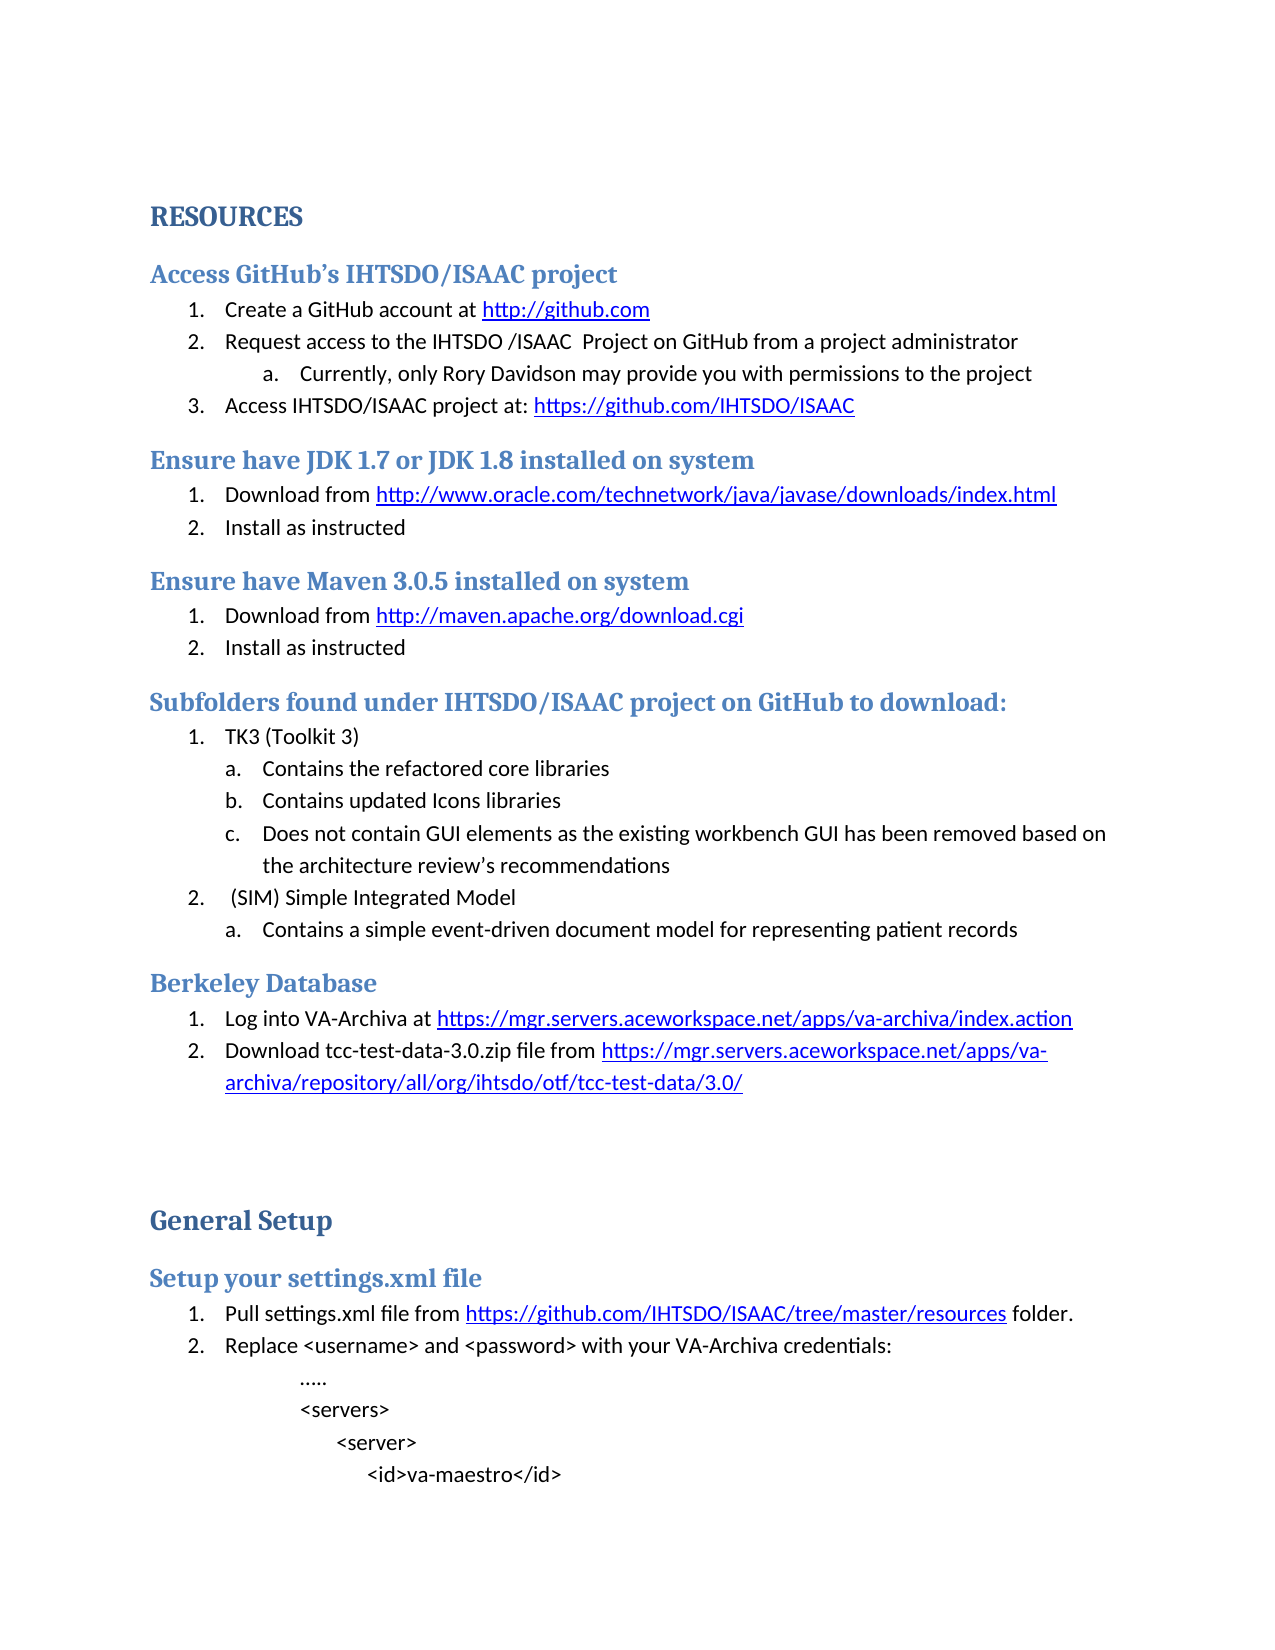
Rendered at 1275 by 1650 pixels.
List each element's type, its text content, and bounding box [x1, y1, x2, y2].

list <id>va-maestro</id> [300, 1460, 1125, 1488]
subtitle Ensure have Maven 3.0.5 installed on system [150, 566, 1125, 597]
list Download from http://maven.apache.org/download.cgi [187, 601, 1125, 629]
subtitle Access GitHub’s IHTSDO/ISAAC project [150, 259, 1125, 291]
list Currently, only Rory Davidson may provide you with permissions to the project [262, 359, 1125, 387]
list Install as instructed [187, 513, 1125, 541]
list <server> [300, 1428, 1125, 1456]
list Log into VA-Archiva at https://mgr.servers.aceworkspace.net/apps/va-archiva/index.action [187, 1004, 1125, 1032]
subtitle Ensure have JDK 1.7 or JDK 1.8 installed on system [150, 445, 1125, 476]
list Create a GitHub account at http://github.com [187, 295, 1125, 323]
list (SIM) Simple Integrated Model [187, 883, 1125, 911]
list Request access to the IHTSDO /ISAAC Project on GitHub from a project administrator [187, 327, 1125, 355]
list Replace <username> and <password> with your VA-Archiva credentials: [187, 1331, 1125, 1359]
list Pull settings.xml file from https://github.com/IHTSDO/ISAAC/tree/master/resources folder. [187, 1299, 1125, 1327]
list Does not contain GUI elements as the existing workbench GUI has been removed based on the architecture review’s recommendations [225, 819, 1125, 879]
subtitle General Setup [150, 1204, 1125, 1237]
list Download from http://www.oracle.com/technetwork/java/javase/downloads/index.html [187, 480, 1125, 508]
list ….. [225, 1363, 1125, 1391]
subtitle Subfolders found under IHTSDO/ISAAC project on GitHub to download: [150, 687, 1125, 718]
subtitle Berkeley Database [150, 968, 1125, 999]
list Download tcc-test-data-3.0.zip file from https://mgr.servers.aceworkspace.net/apps/va-archiva/repository/all/org/ihtsdo/otf/tcc-test-data/3.0/ [187, 1036, 1125, 1097]
list Install as instructed [187, 633, 1125, 662]
list TK3 (Toolkit 3) [187, 722, 1125, 750]
list Contains updated Icons libraries [225, 787, 1125, 815]
list Contains the refactored core libraries [225, 754, 1125, 782]
list Contains a simple event-driven document model for representing patient records [225, 915, 1125, 943]
list Access IHTSDO/ISAAC project at: https://github.com/IHTSDO/ISAAC [187, 392, 1125, 420]
subtitle Setup your settings.xml file [150, 1263, 1125, 1294]
list <servers> [300, 1395, 1125, 1423]
subtitle RESOURCES [150, 200, 1125, 233]
